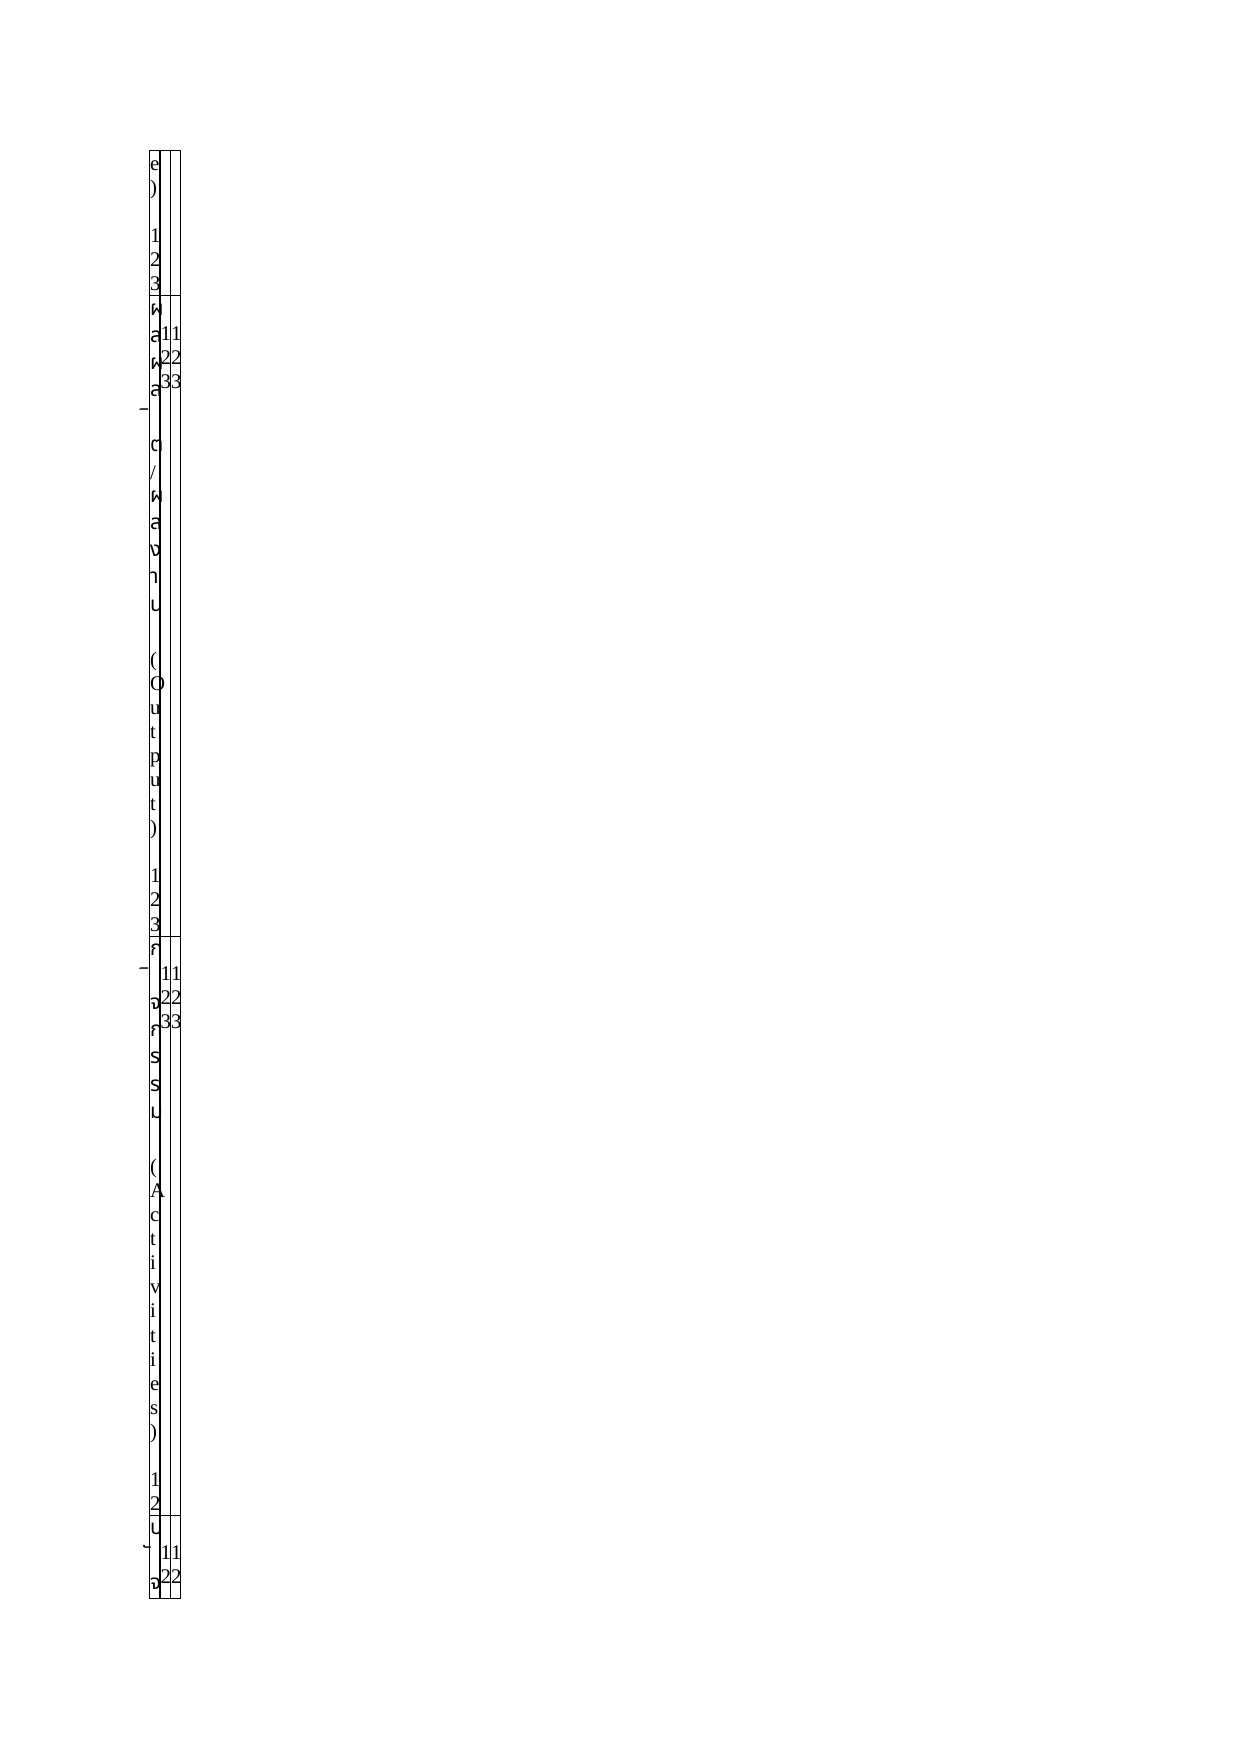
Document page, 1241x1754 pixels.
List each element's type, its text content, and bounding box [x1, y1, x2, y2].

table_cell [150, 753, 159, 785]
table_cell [150, 151, 159, 295]
